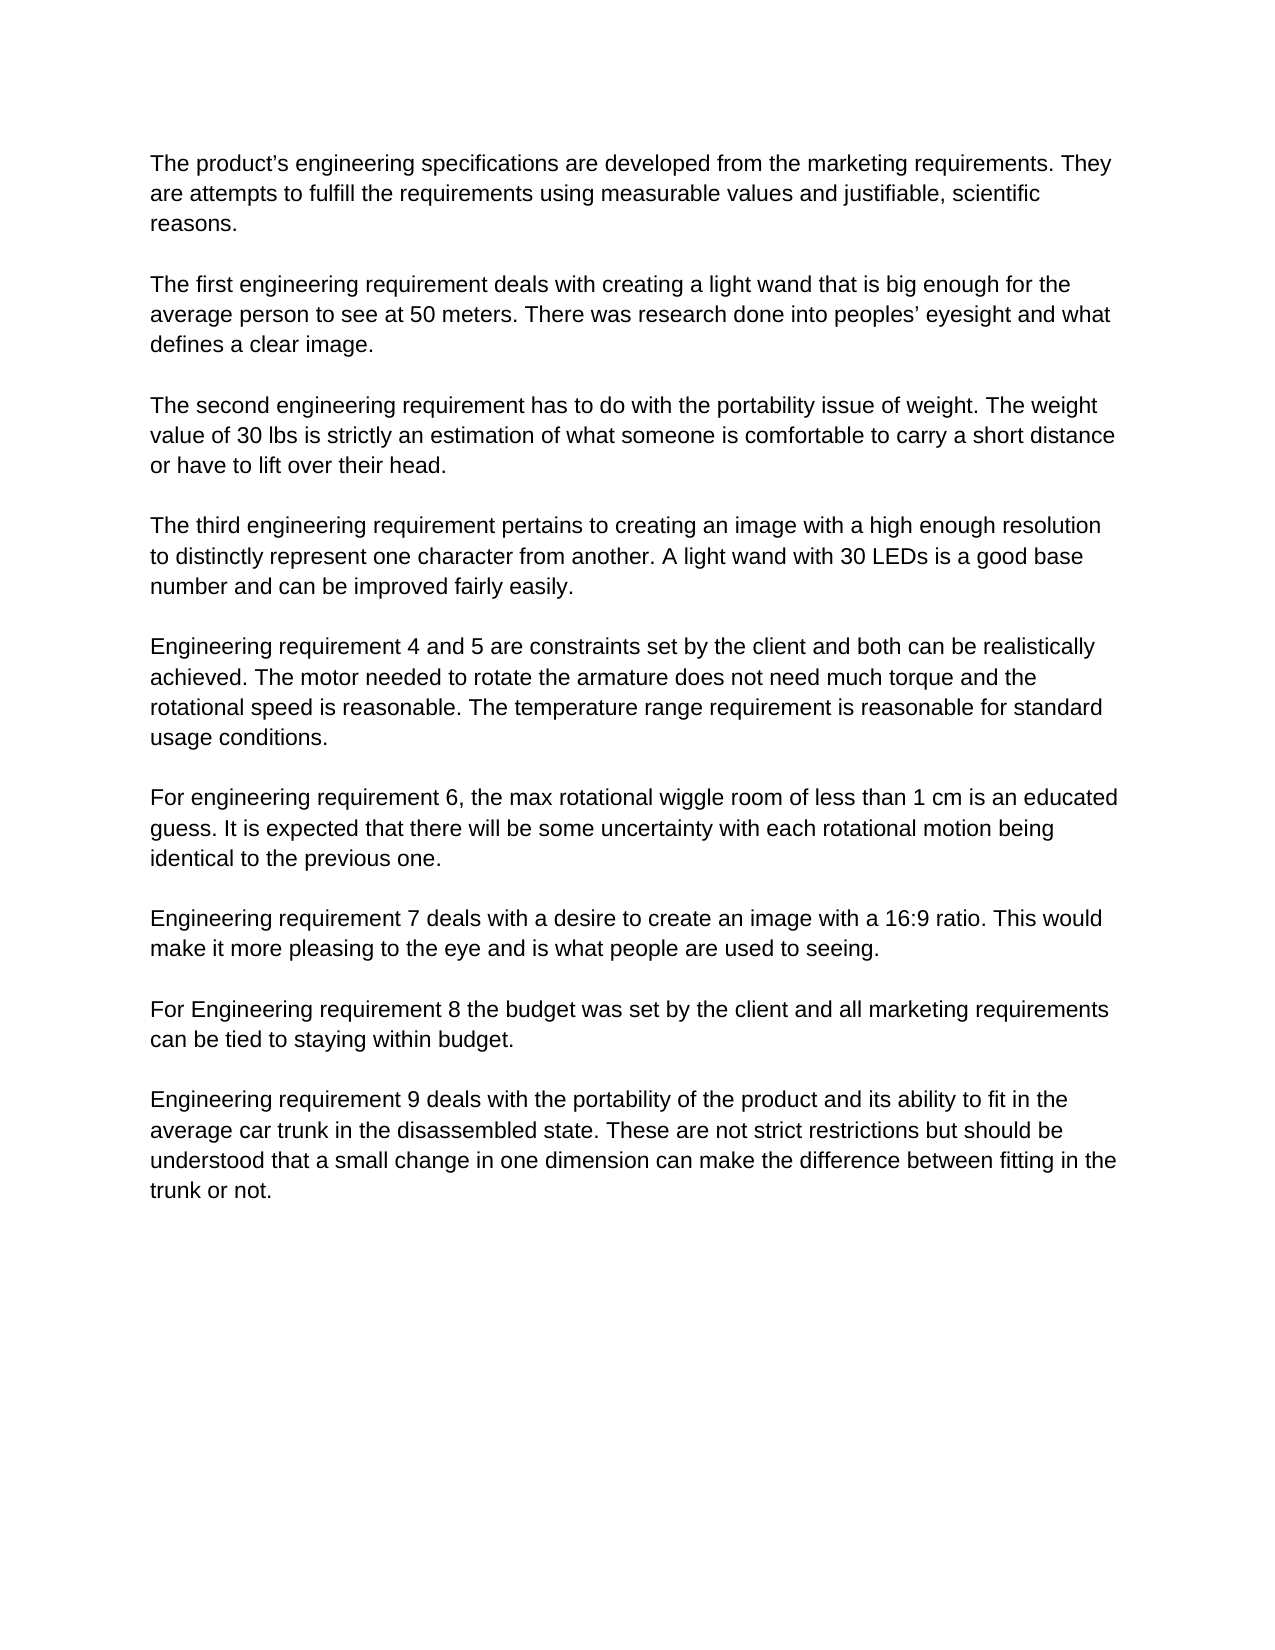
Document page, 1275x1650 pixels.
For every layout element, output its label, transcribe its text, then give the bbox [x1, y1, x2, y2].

text Engineering requirement 9 deals with the portability of the product and its ability to fit in the average car trunk in the disassembled state. These are not strict restrictions but should be understood that a small change in one dimension can make the difference between fitting in the trunk or not. [150, 1086, 1125, 1203]
text For engineering requirement 6, the max rotational wiggle room of less than 1 cm is an educated guess. It is expected that there will be some uncertainty with each rotational motion being identical to the previous one. [150, 784, 1125, 871]
text The first engineering requirement deals with creating a light wand that is big enough for the average person to see at 50 meters. There was research done into peoples’ eyesight and what defines a clear image. [150, 271, 1125, 358]
text Engineering requirement 7 deals with a desire to create an image with a 16:9 ratio. This would make it more pleasing to the eye and is what people are used to seeing. [150, 905, 1125, 962]
text The third engineering requirement pertains to creating an image with a high enough resolution to distinctly represent one character from another. A light wand with 30 LEDs is a good base number and can be improved fairly easily. [150, 512, 1125, 599]
text The product’s engineering specifications are developed from the marketing requirements. They are attempts to fulfill the requirements using measurable values and justifiable, scientific reasons. [150, 150, 1125, 237]
text Engineering requirement 4 and 5 are constraints set by the client and both can be realistically achieved. The motor needed to rotate the armature does not need much torque and the rotational speed is reasonable. The temperature range requirement is reasonable for standard usage conditions. [150, 633, 1125, 750]
text For Engineering requirement 8 the budget was set by the client and all marketing requirements can be tied to staying within budget. [150, 996, 1125, 1052]
text The second engineering requirement has to do with the portability issue of weight. The weight value of 30 lbs is strictly an estimation of what someone is comfortable to carry a short distance or have to lift over their head. [150, 392, 1125, 478]
